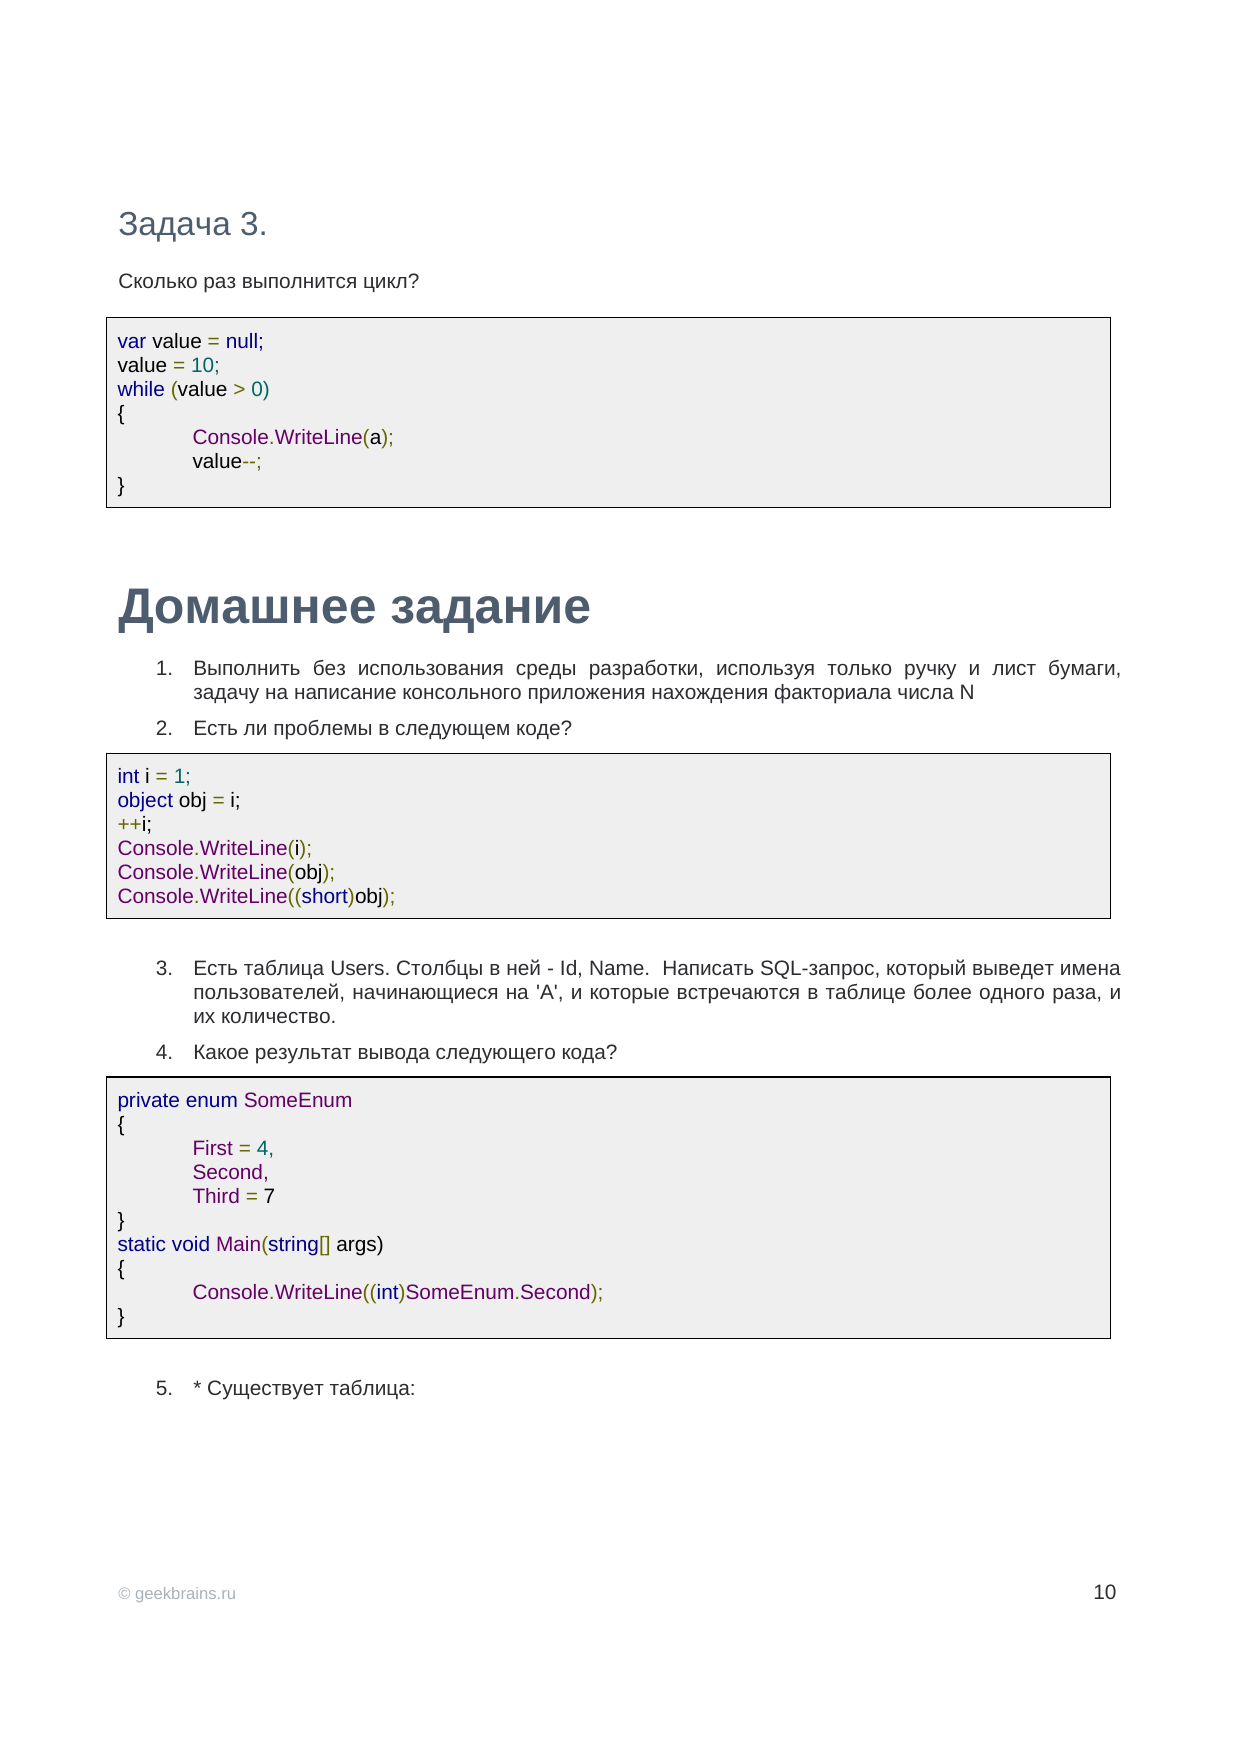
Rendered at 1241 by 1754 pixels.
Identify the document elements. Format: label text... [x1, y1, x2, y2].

table_header var value = null; value = 10; while (value > 0) { Console.WriteLine(a); value--; } [107, 318, 1110, 507]
subtitle Задача 3. [118, 204, 1122, 242]
text Сколько раз выполнится цикл? [118, 269, 1122, 293]
list Какое результат вывода следующего кода? [156, 1040, 1122, 1064]
table_header int i = 1; object obj = i; ++i; Console.WriteLine(i); Console.WriteLine(obj); Console.WriteLine((short)obj); [107, 754, 1110, 918]
subtitle Домашнее задание [118, 577, 1122, 634]
table_header private enum SomeEnum { First = 4, Second, Third = 7 } static void Main(string[] args) { Console.WriteLine((int)SomeEnum.Second); } [107, 1078, 1110, 1338]
list Есть таблица Users. Столбцы в ней - Id, Name. Написать SQL-запрос, который выведет имена пользователей, начинающиеся на 'A', и которые встречаются в таблице более одного раза, и их количество. [156, 956, 1122, 1027]
list Есть ли проблемы в следующем коде? [156, 716, 1122, 740]
list Выполнить без использования среды разработки, используя только ручку и лист бумаги, задачу на написание консольного приложения нахождения факториала числа N [156, 656, 1122, 703]
list * Существует таблица: [156, 1375, 1122, 1399]
